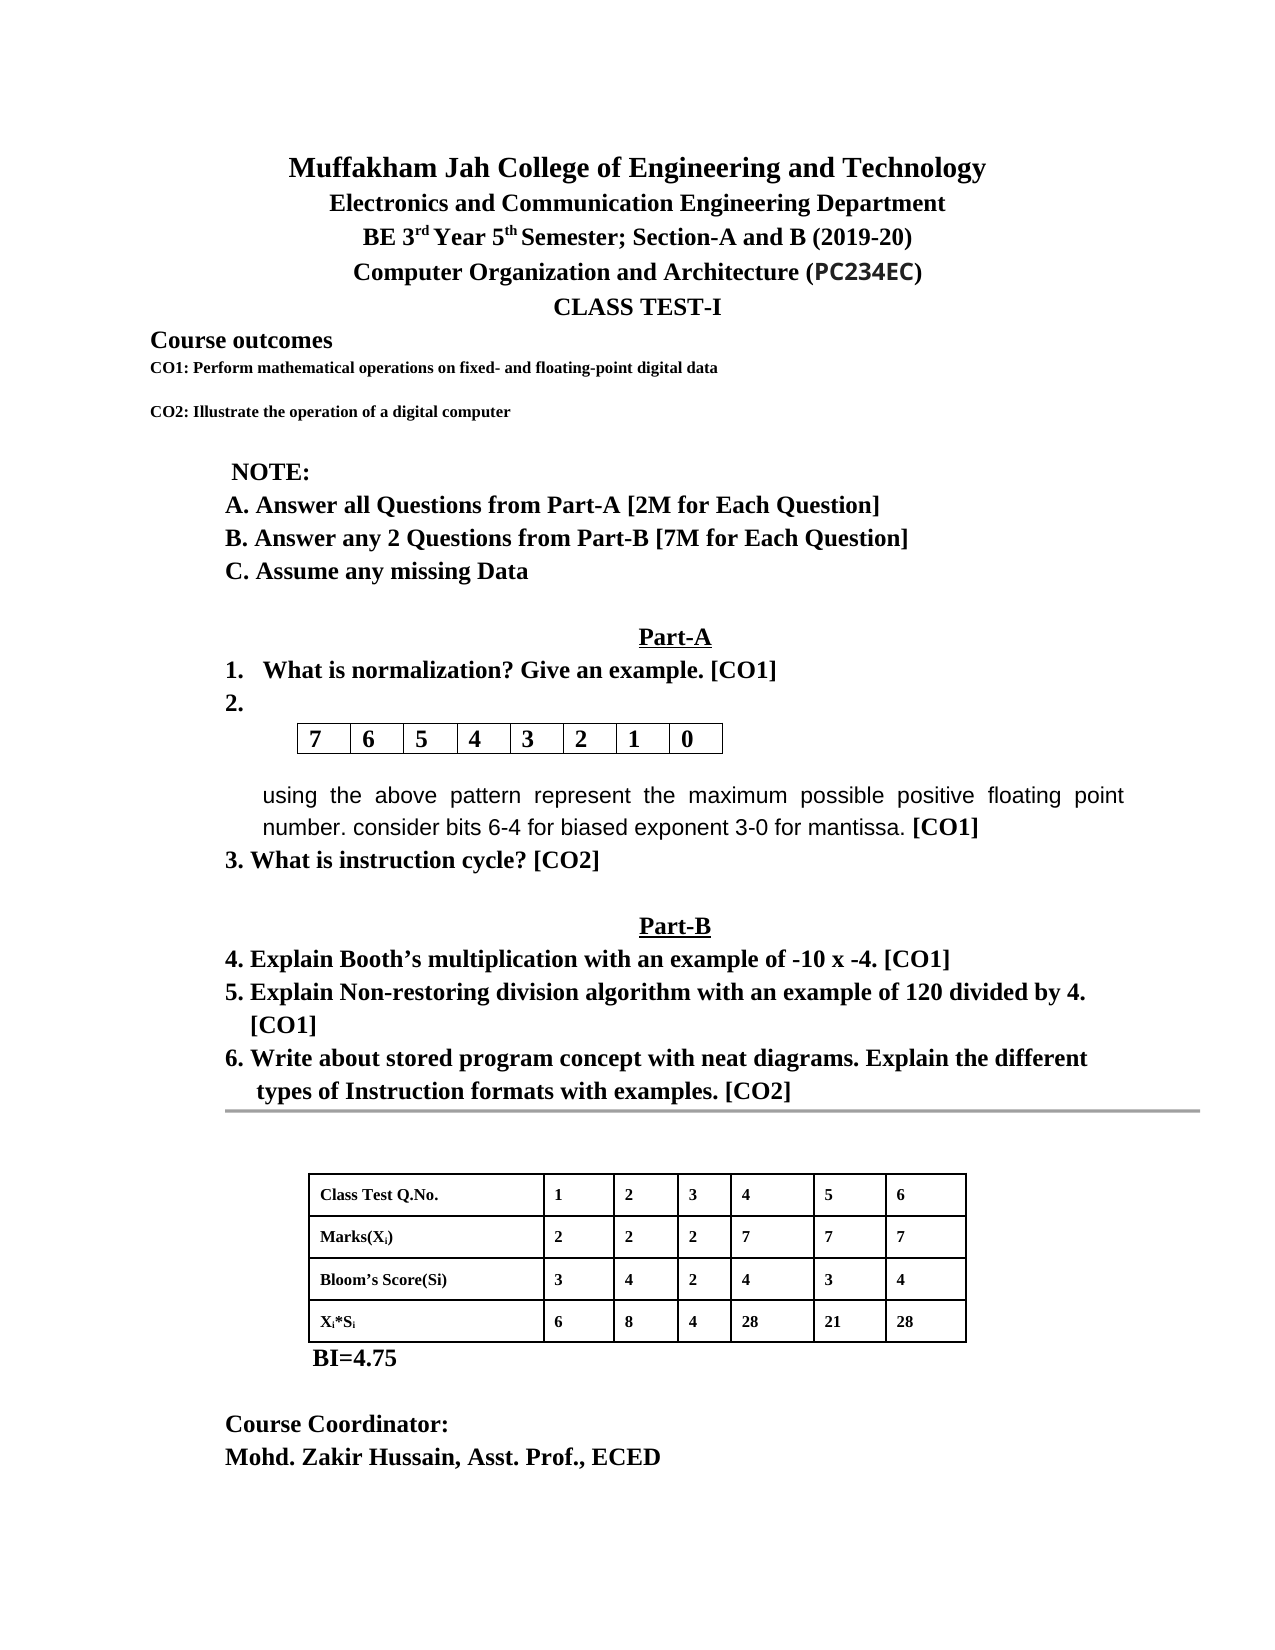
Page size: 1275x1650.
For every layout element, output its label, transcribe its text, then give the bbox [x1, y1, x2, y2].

table_header 3 [511, 724, 563, 752]
table_cell 7 [732, 1217, 813, 1257]
table_cell 4 [732, 1259, 813, 1299]
table_cell 8 [615, 1301, 677, 1341]
table_cell 2 [615, 1217, 677, 1257]
table_cell 6 [545, 1301, 613, 1341]
table_header 4 [732, 1175, 813, 1215]
text BI=4.75 [150, 1343, 1125, 1372]
list What is normalization? Give an example. [CO1] [225, 655, 1125, 684]
table_header 6 [351, 724, 403, 752]
table_header 1 [545, 1175, 613, 1215]
table_cell 3 [545, 1259, 613, 1299]
text CO1: Perform mathematical operations on fixed- and floating-point digital data [150, 358, 1125, 377]
text NOTE: [150, 457, 1125, 486]
table_header 5 [815, 1175, 885, 1215]
table_header 2 [615, 1175, 677, 1215]
table_header 5 [404, 724, 457, 752]
table_header 3 [679, 1175, 730, 1215]
table_cell 21 [815, 1301, 885, 1341]
table_cell 3 [815, 1259, 885, 1299]
text 3. What is instruction cycle? [CO2] [225, 845, 1125, 874]
table_header 7 [298, 724, 350, 752]
table_cell Bloom’s Score(Si) [310, 1259, 543, 1299]
table_cell 4 [679, 1301, 730, 1341]
table_cell 28 [732, 1301, 813, 1341]
text CO2: Illustrate the operation of a digital computer [150, 402, 1125, 421]
table_header Class Test Q.No. [310, 1175, 543, 1215]
list using the above pattern represent the maximum possible positive floating point number. consider bits 6-4 for biased exponent 3-0 for mantissa. [CO1] [262, 782, 1125, 841]
text CLASS TEST-I [150, 292, 1125, 321]
text Part-A [225, 622, 1125, 651]
text Part-B [225, 911, 1125, 940]
table_cell 7 [887, 1217, 965, 1257]
table_header 2 [564, 724, 616, 752]
table_cell Xi*Si [310, 1301, 543, 1341]
table_cell 2 [545, 1217, 613, 1257]
table_header 0 [670, 724, 722, 752]
text A. Answer all Questions from Part-A [2M for Each Question] [225, 490, 1125, 519]
text Course outcomes [150, 325, 1125, 354]
text Electronics and Communication Engineering Department [150, 188, 1125, 217]
table_cell 4 [615, 1259, 677, 1299]
table_cell 28 [887, 1301, 965, 1341]
text 4. Explain Booth’s multiplication with an example of -10 x -4. [CO1] [225, 944, 1125, 973]
text Course Coordinator: [225, 1409, 1125, 1438]
table_cell Marks(Xi) [310, 1217, 543, 1257]
table_header 6 [887, 1175, 965, 1215]
table_header 1 [617, 724, 669, 752]
table_cell 2 [679, 1259, 730, 1299]
text Mohd. Zakir Hussain, Asst. Prof., ECED [225, 1442, 1125, 1471]
text 5. Explain Non-restoring division algorithm with an example of 120 divided by 4. [CO1] [225, 977, 1125, 1039]
text BE 3rd Year 5th Semester; Section-A and B (2019-20) [150, 222, 1125, 250]
text Muffakham Jah College of Engineering and Technology [150, 150, 1125, 183]
text Computer Organization and Architecture (PC234EC) [150, 254, 1125, 287]
table_cell 7 [815, 1217, 885, 1257]
table_header 4 [458, 724, 510, 752]
text 6. Write about stored program concept with neat diagrams. Explain the different types of Instruction formats with examples. [CO2] [225, 1043, 1125, 1105]
text B. Answer any 2 Questions from Part-B [7M for Each Question] [225, 523, 1125, 552]
table_cell 2 [679, 1217, 730, 1257]
text C. Assume any missing Data [225, 556, 1125, 585]
table_cell 4 [887, 1259, 965, 1299]
